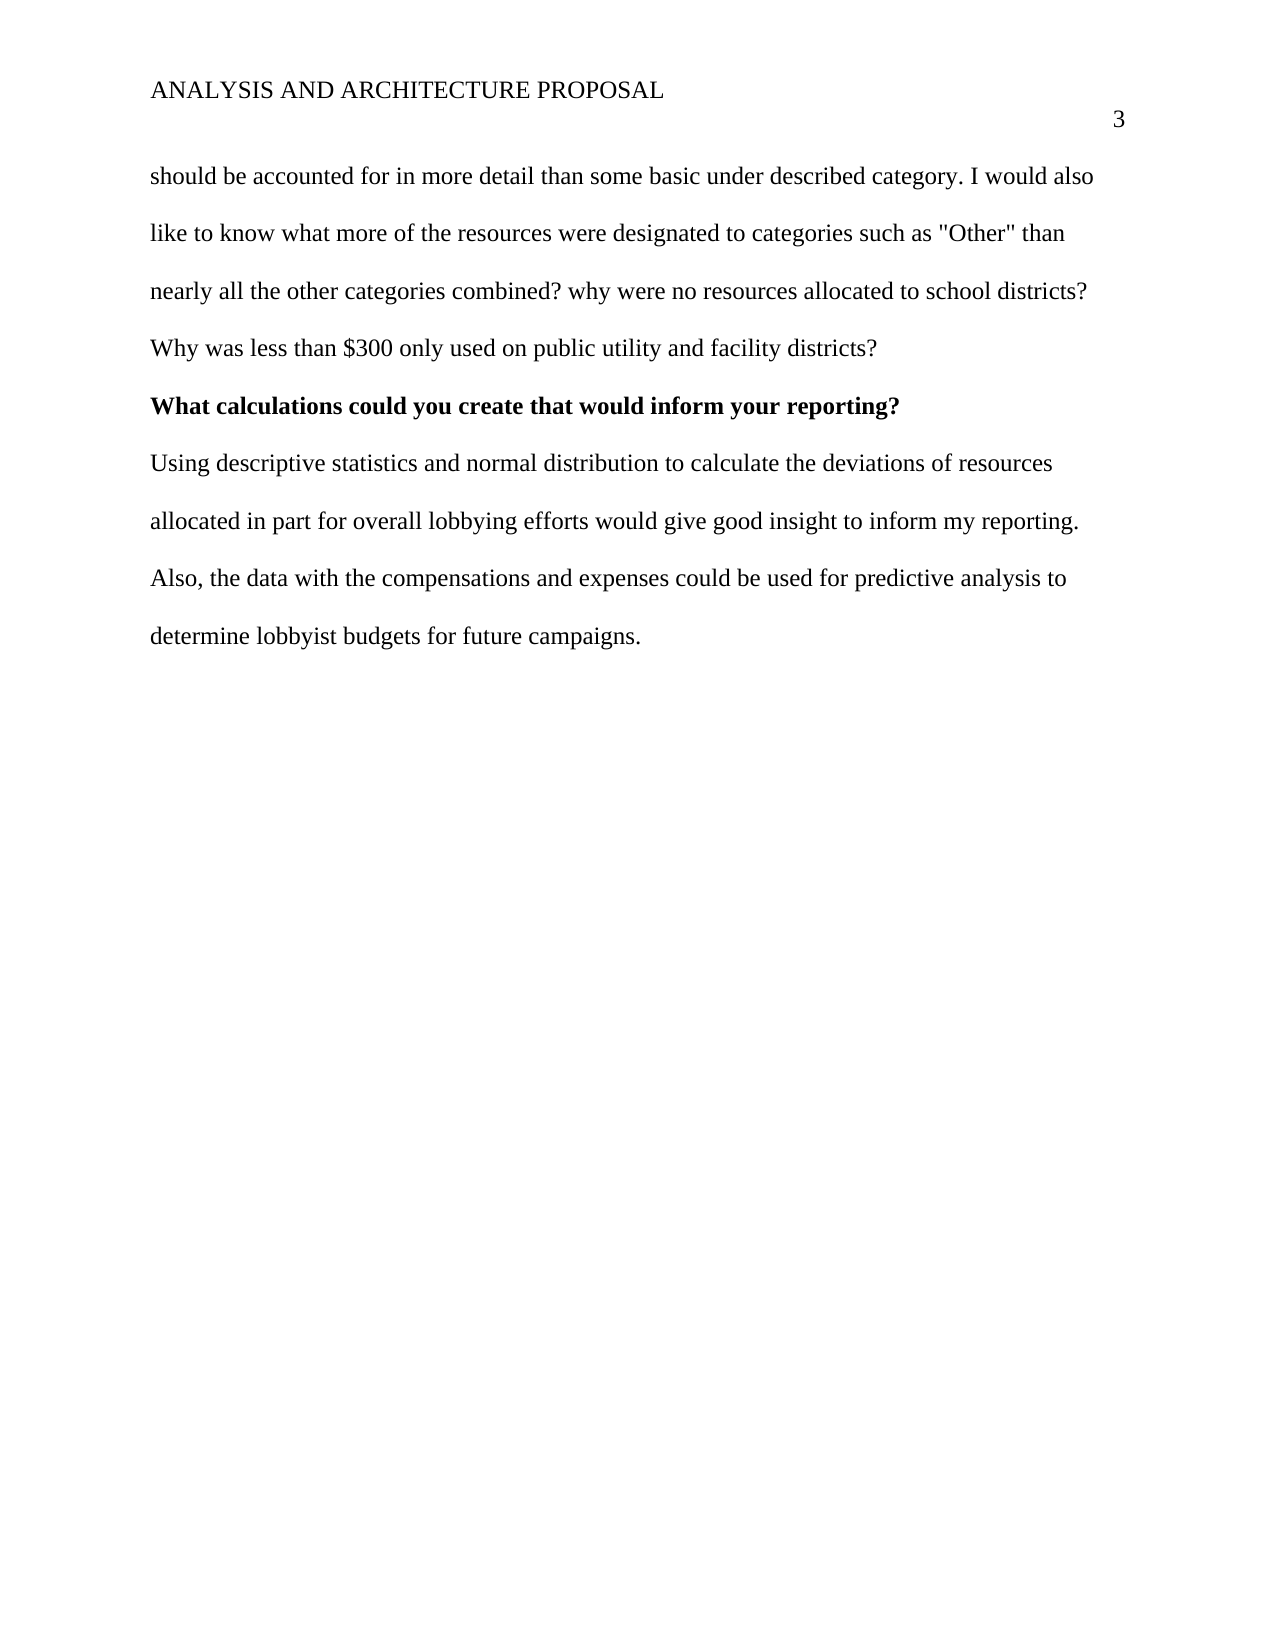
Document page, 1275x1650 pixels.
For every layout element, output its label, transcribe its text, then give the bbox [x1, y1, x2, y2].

text What calculations could you create that would inform your reporting? [150, 391, 1125, 419]
text Using descriptive statistics and normal distribution to calculate the deviations of resources allocated in part for overall lobbying efforts would give good insight to inform my reporting. Also, the data with the compensations and expenses could be used for predictive analysis to determine lobbyist budgets for future campaigns. [150, 448, 1125, 649]
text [150, 161, 1125, 362]
